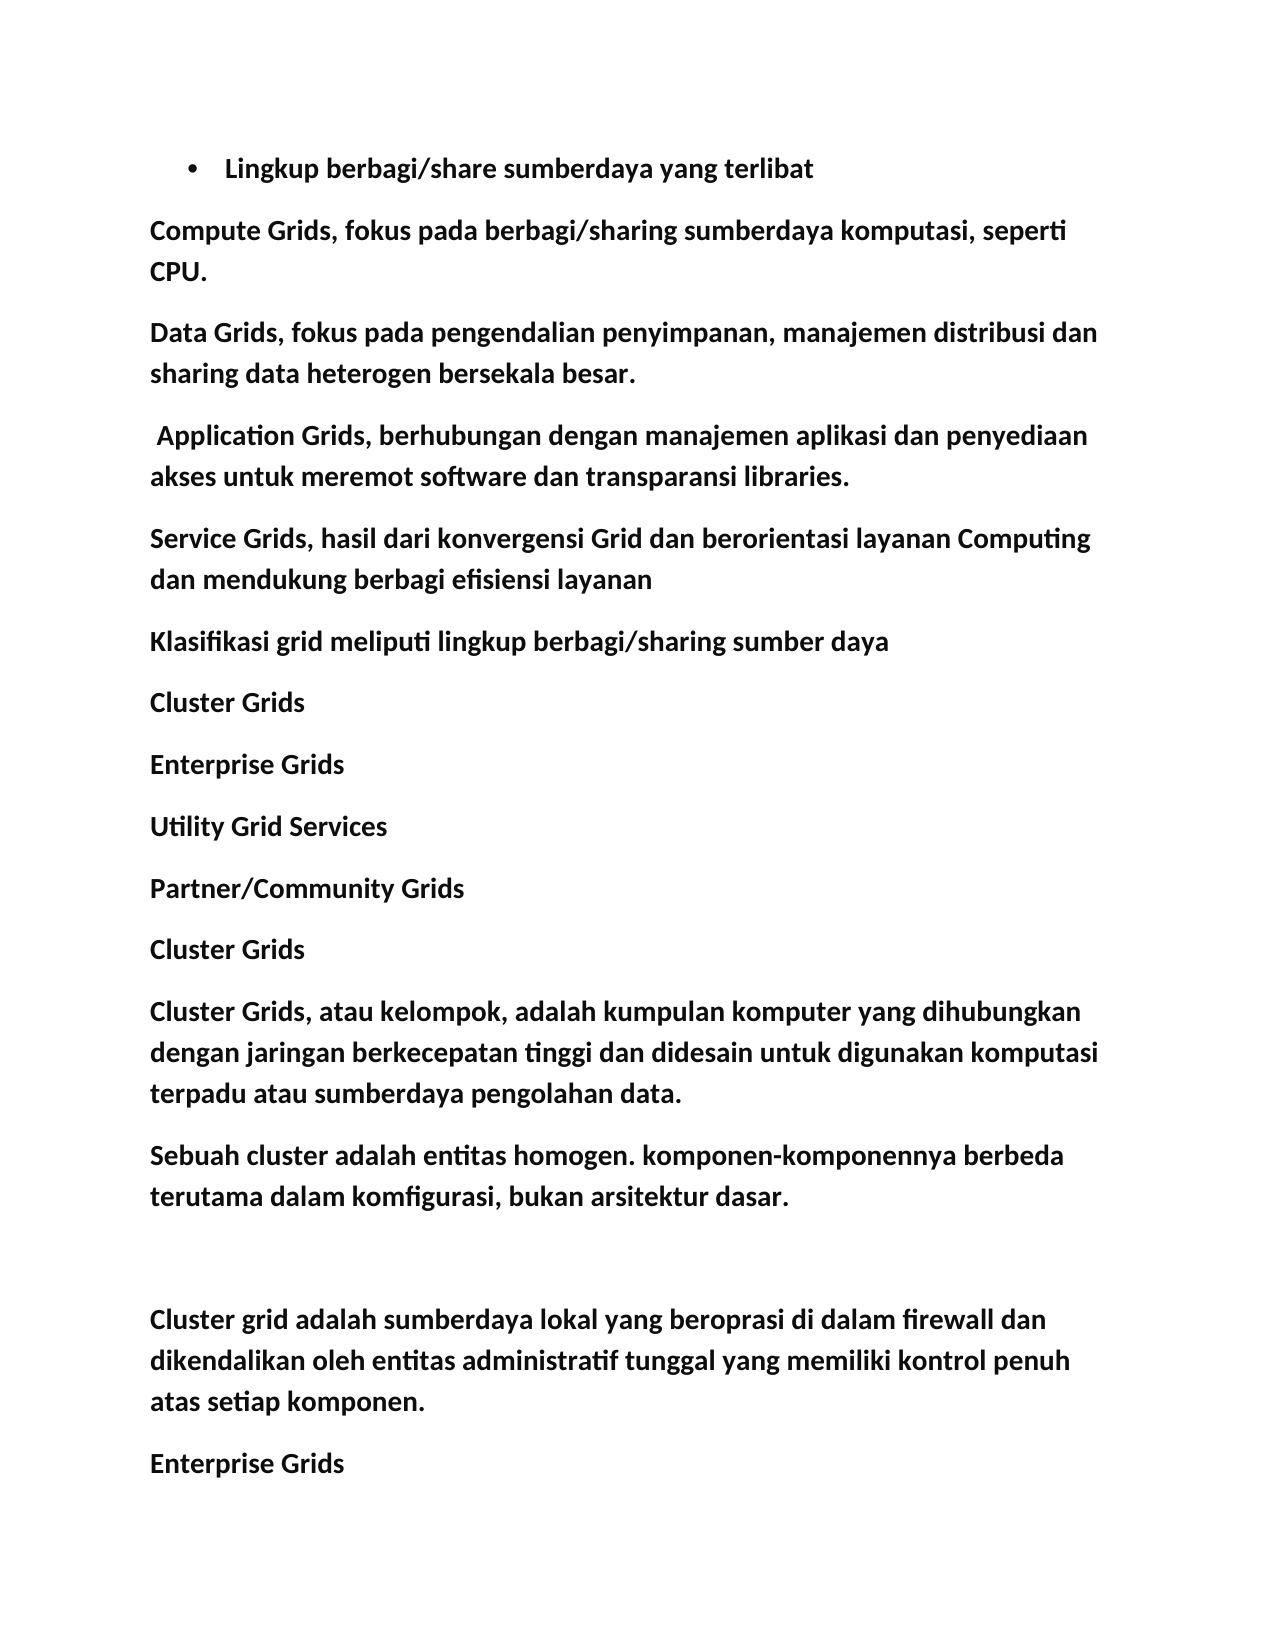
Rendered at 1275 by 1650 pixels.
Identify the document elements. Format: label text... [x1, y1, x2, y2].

text Compute Grids, fokus pada berbagi/sharing sumberdaya komputasi, seperti CPU. [150, 212, 1125, 288]
text Cluster grid adalah sumberdaya lokal yang beroprasi di dalam firewall dan dikendalikan oleh entitas administratif tunggal yang memiliki kontrol penuh atas setiap komponen. [150, 1301, 1125, 1419]
text Klasifikasi grid meliputi lingkup berbagi/sharing sumber daya [150, 623, 1125, 658]
text Data Grids, fokus pada pengendalian penyimpanan, manajemen distribusi dan sharing data heterogen bersekala besar. [150, 314, 1125, 391]
text Application Grids, berhubungan dengan manajemen aplikasi dan penyediaan akses untuk meremot software dan transparansi libraries. [150, 417, 1125, 494]
text Sebuah cluster adalah entitas homogen. komponen-komponennya berbeda terutama dalam komfigurasi, bukan arsitektur dasar. [150, 1137, 1125, 1213]
text Enterprise Grids [150, 1445, 1125, 1481]
text Cluster Grids [150, 931, 1125, 967]
text Enterprise Grids [150, 746, 1125, 782]
text Utility Grid Services [150, 808, 1125, 843]
text Cluster Grids, atau kelompok, adalah kumpulan komputer yang dihubungkan dengan jaringan berkecepatan tinggi dan didesain untuk digunakan komputasi terpadu atau sumberdaya pengolahan data. [150, 993, 1125, 1111]
list Lingkup berbagi/share sumberdaya yang terlibat [187, 150, 1125, 186]
text Partner/Community Grids [150, 870, 1125, 905]
text Cluster Grids [150, 684, 1125, 720]
text Service Grids, hasil dari konvergensi Grid dan berorientasi layanan Computing dan mendukung berbagi efisiensi layanan [150, 520, 1125, 596]
